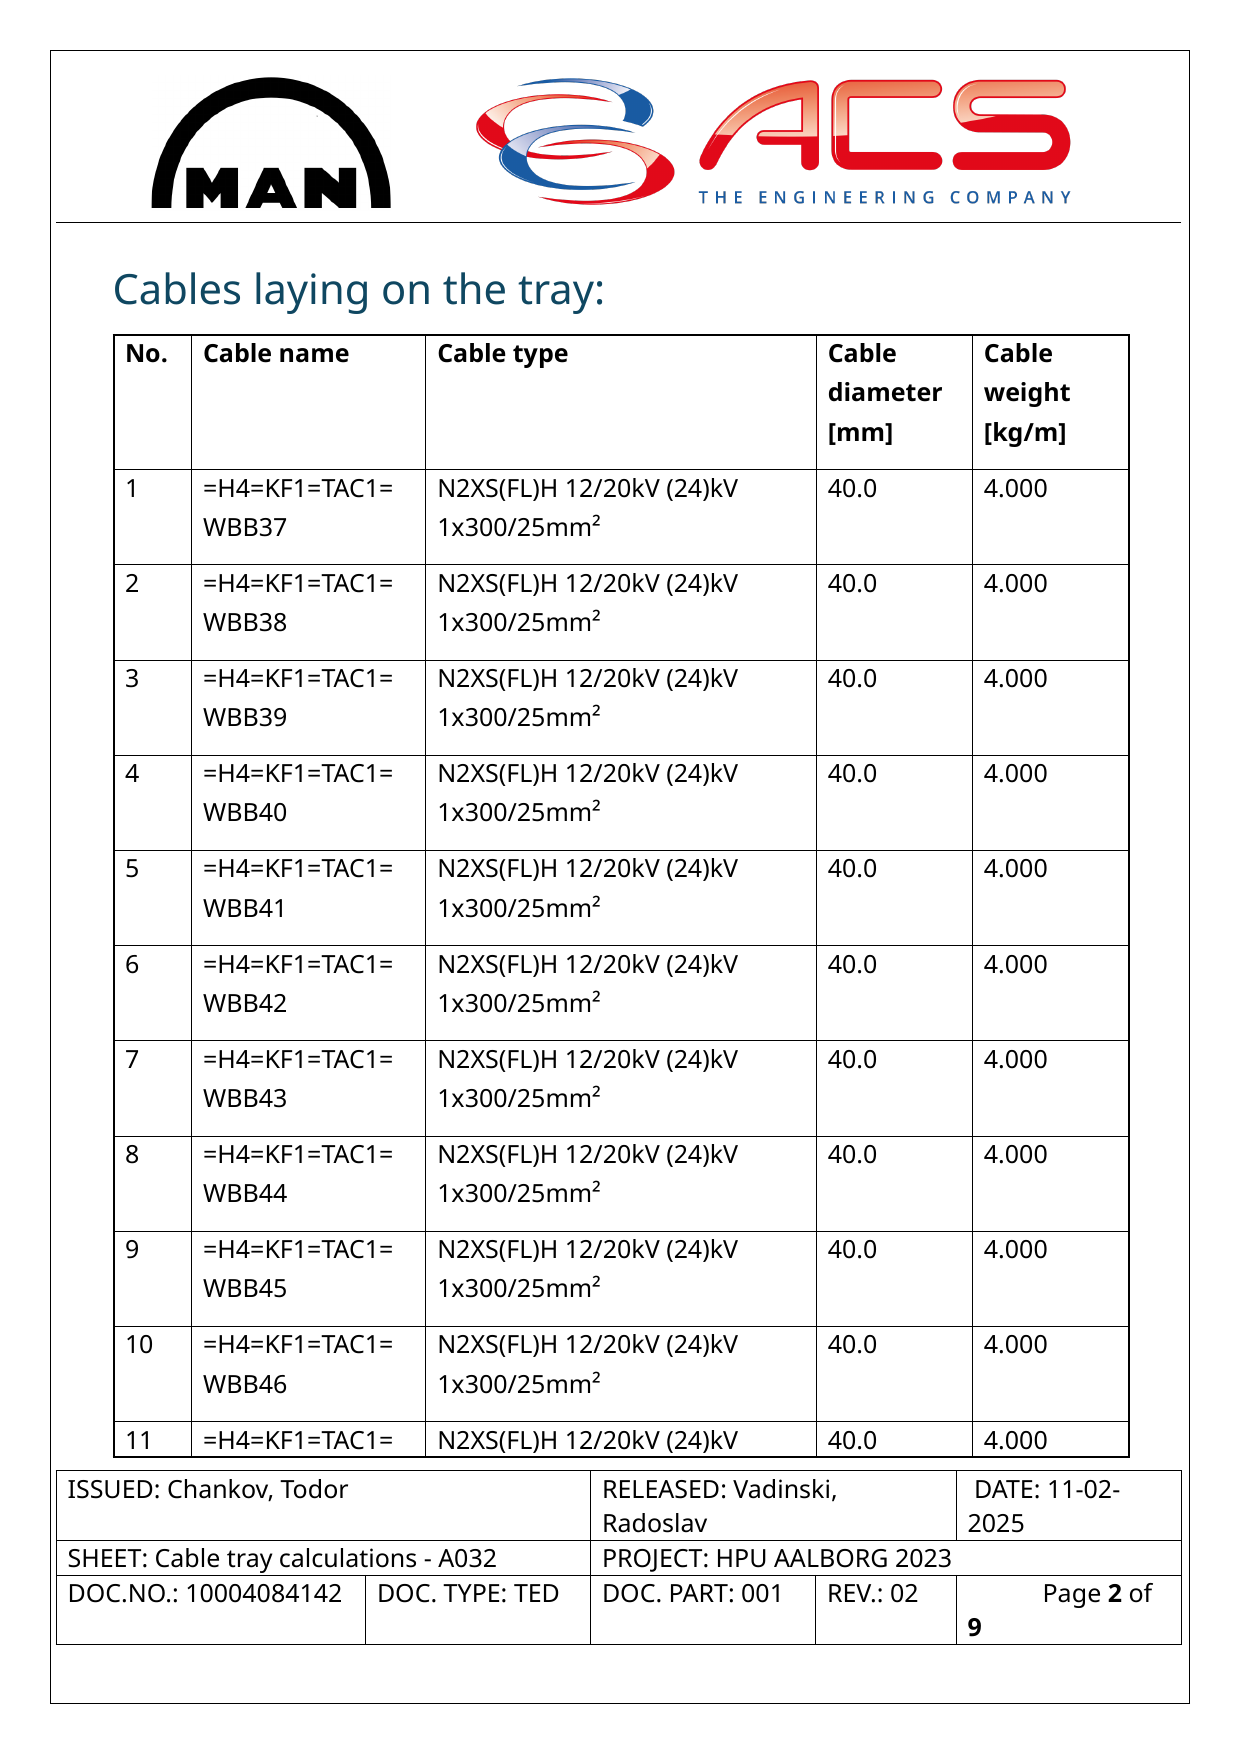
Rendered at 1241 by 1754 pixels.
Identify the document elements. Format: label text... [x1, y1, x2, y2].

table_header Cable name [192, 336, 425, 469]
table_cell 40.0 [817, 946, 972, 1040]
table_cell =H4=KF1=TAC1=WBB41 [192, 851, 425, 945]
table_cell 40.0 [817, 851, 972, 945]
table_cell =H4=KF1=TAC1=WBB43 [192, 1041, 425, 1136]
table_cell =H4=KF1=TAC1=WBB40 [192, 756, 425, 850]
table_cell N2XS(FL)H 12/20kV (24)kV 1x300/25mm² [426, 851, 816, 945]
table_cell 4.000 [973, 661, 1128, 755]
table_cell N2XS(FL)H 12/20kV (24)kV 1x300/25mm² [426, 1327, 816, 1421]
table_cell =H4=KF1=TAC1=WBB46 [192, 1327, 425, 1421]
table_header Cable type [426, 336, 816, 469]
picture [151, 75, 391, 211]
table_cell 3 [115, 661, 191, 755]
table_cell 40.0 [817, 1232, 972, 1326]
picture [475, 75, 1086, 211]
table_cell 4.000 [973, 1232, 1128, 1326]
table_cell =H4=KF1=TAC1=WBB37 [192, 470, 425, 564]
subtitle Cables laying on the tray: [112, 260, 1128, 317]
table_cell N2XS(FL)H 12/20kV (24)kV 1x300/25mm² [426, 1137, 816, 1231]
table_cell N2XS(FL)H 12/20kV (24)kV 1x300/25mm² [426, 756, 816, 850]
table_cell 8 [115, 1137, 191, 1231]
table_cell N2XS(FL)H 12/20kV (24)kV 1x300/25mm² [426, 1232, 816, 1326]
table_cell =H4=KF1=TAC1=WBB44 [192, 1137, 425, 1231]
table_cell 40.0 [817, 1327, 972, 1421]
table_cell =H4=KF1=TAC1=WBB38 [192, 565, 425, 659]
table_cell =H4=KF1=TAC1=WBB45 [192, 1232, 425, 1326]
table_cell 4.000 [973, 1041, 1128, 1136]
table_cell 10 [115, 1327, 191, 1421]
table_cell 4 [115, 756, 191, 850]
table_cell N2XS(FL)H 12/20kV (24)kV 1x300/25mm² [426, 946, 816, 1040]
table_cell 4.000 [973, 946, 1128, 1040]
table_cell N2XS(FL)H 12/20kV (24)kV 1x300/25mm² [426, 1041, 816, 1136]
table_cell 40.0 [817, 470, 972, 564]
table_cell N2XS(FL)H 12/20kV (24)kV 1x300/25mm² [426, 470, 816, 564]
table_cell 4.000 [973, 851, 1128, 945]
table_cell =H4=KF1=TAC1=WBB42 [192, 946, 425, 1040]
table_cell 4.000 [973, 1327, 1128, 1421]
table_header Cable diameter [mm] [817, 336, 972, 469]
table_cell 2 [115, 565, 191, 659]
table_cell 7 [115, 1041, 191, 1136]
table_cell 4.000 [973, 565, 1128, 659]
table_cell 40.0 [817, 565, 972, 659]
table_cell 40.0 [817, 756, 972, 850]
table_cell 40.0 [817, 1422, 972, 1456]
table_cell N2XS(FL)H 12/20kV (24)kV 1x300/25mm² [426, 1422, 816, 1456]
table_cell 11 [115, 1422, 191, 1456]
table_cell 40.0 [817, 661, 972, 755]
table_cell 1 [115, 470, 191, 564]
table_cell 5 [115, 851, 191, 945]
table_cell N2XS(FL)H 12/20kV (24)kV 1x300/25mm² [426, 565, 816, 659]
table_cell 9 [115, 1232, 191, 1326]
table_header Cable weight [kg/m] [973, 336, 1128, 469]
table_header No. [115, 336, 191, 469]
table_cell 40.0 [817, 1137, 972, 1231]
table_cell N2XS(FL)H 12/20kV (24)kV 1x300/25mm² [426, 661, 816, 755]
table_cell 4.000 [973, 756, 1128, 850]
table_cell 6 [115, 946, 191, 1040]
table_cell =H4=KF1=TAC1=WBB39 [192, 661, 425, 755]
table_cell 4.000 [973, 470, 1128, 564]
table_cell 4.000 [973, 1137, 1128, 1231]
table_cell =H4=KF1=TAC1=WBB47 [192, 1422, 425, 1456]
table_cell 40.0 [817, 1041, 972, 1136]
table_cell 4.000 [973, 1422, 1128, 1456]
